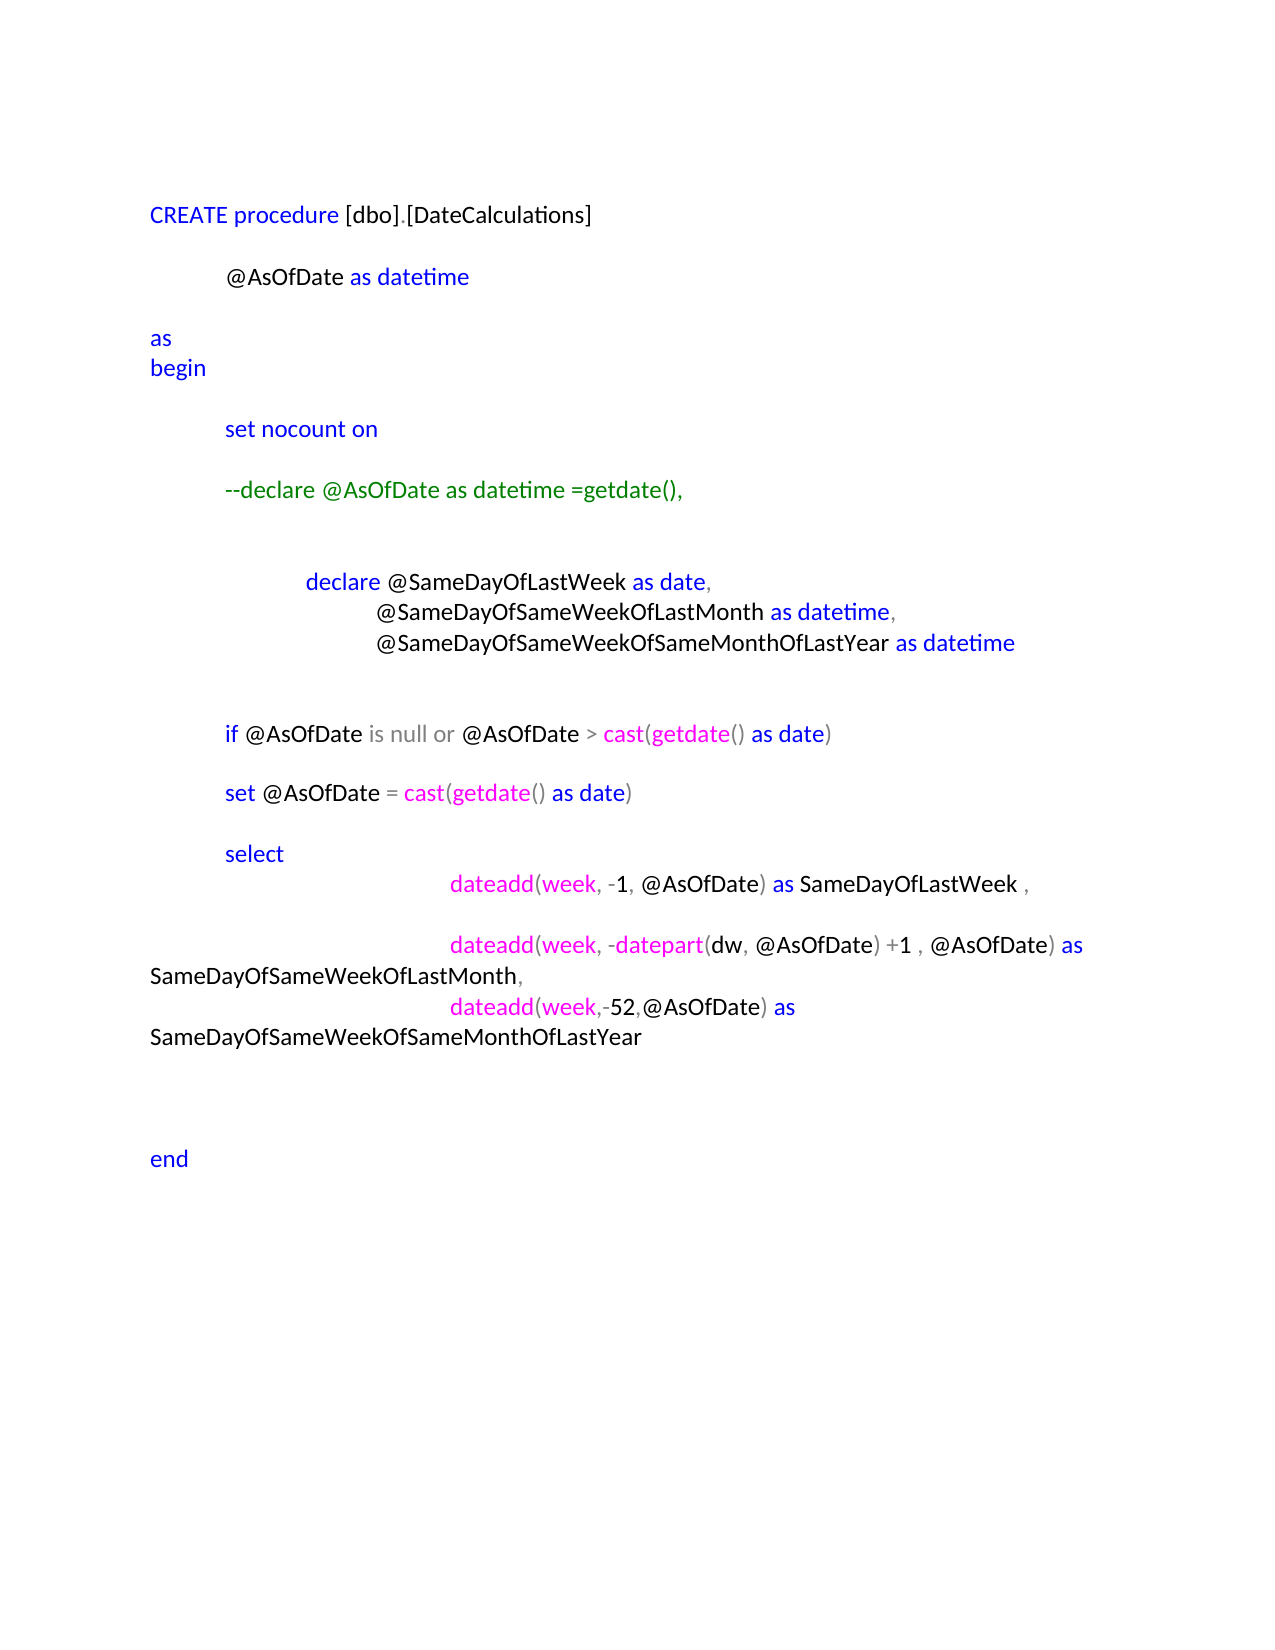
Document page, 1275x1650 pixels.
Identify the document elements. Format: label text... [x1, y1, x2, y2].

text declare @SameDayOfLastWeek as date, [150, 566, 1125, 596]
text as [150, 322, 1125, 352]
text set @AsOfDate = cast(getdate() as date) [150, 777, 1125, 807]
text dateadd(week, -1, @AsOfDate) as SameDayOfLastWeek , [150, 868, 1125, 899]
text dateadd(week,-52,@AsOfDate) as SameDayOfSameWeekOfSameMonthOfLastYear [150, 991, 1125, 1052]
text CREATE procedure [dbo].[DateCalculations] [150, 199, 1125, 230]
text --declare @AsOfDate as datetime =getdate(), [150, 474, 1125, 505]
text @SameDayOfSameWeekOfLastMonth as datetime, [150, 596, 1125, 627]
text if @AsOfDate is null or @AsOfDate > cast(getdate() as date) [150, 718, 1125, 749]
text select [150, 838, 1125, 868]
text set nocount on [150, 413, 1125, 444]
text end [150, 1143, 1125, 1174]
text @SameDayOfSameWeekOfSameMonthOfLastYear as datetime [150, 627, 1125, 657]
text dateadd(week, -datepart(dw, @AsOfDate) +1 , @AsOfDate) as SameDayOfSameWeekOfLastMonth, [150, 929, 1125, 991]
text @AsOfDate as datetime [150, 261, 1125, 291]
text begin [150, 352, 1125, 383]
